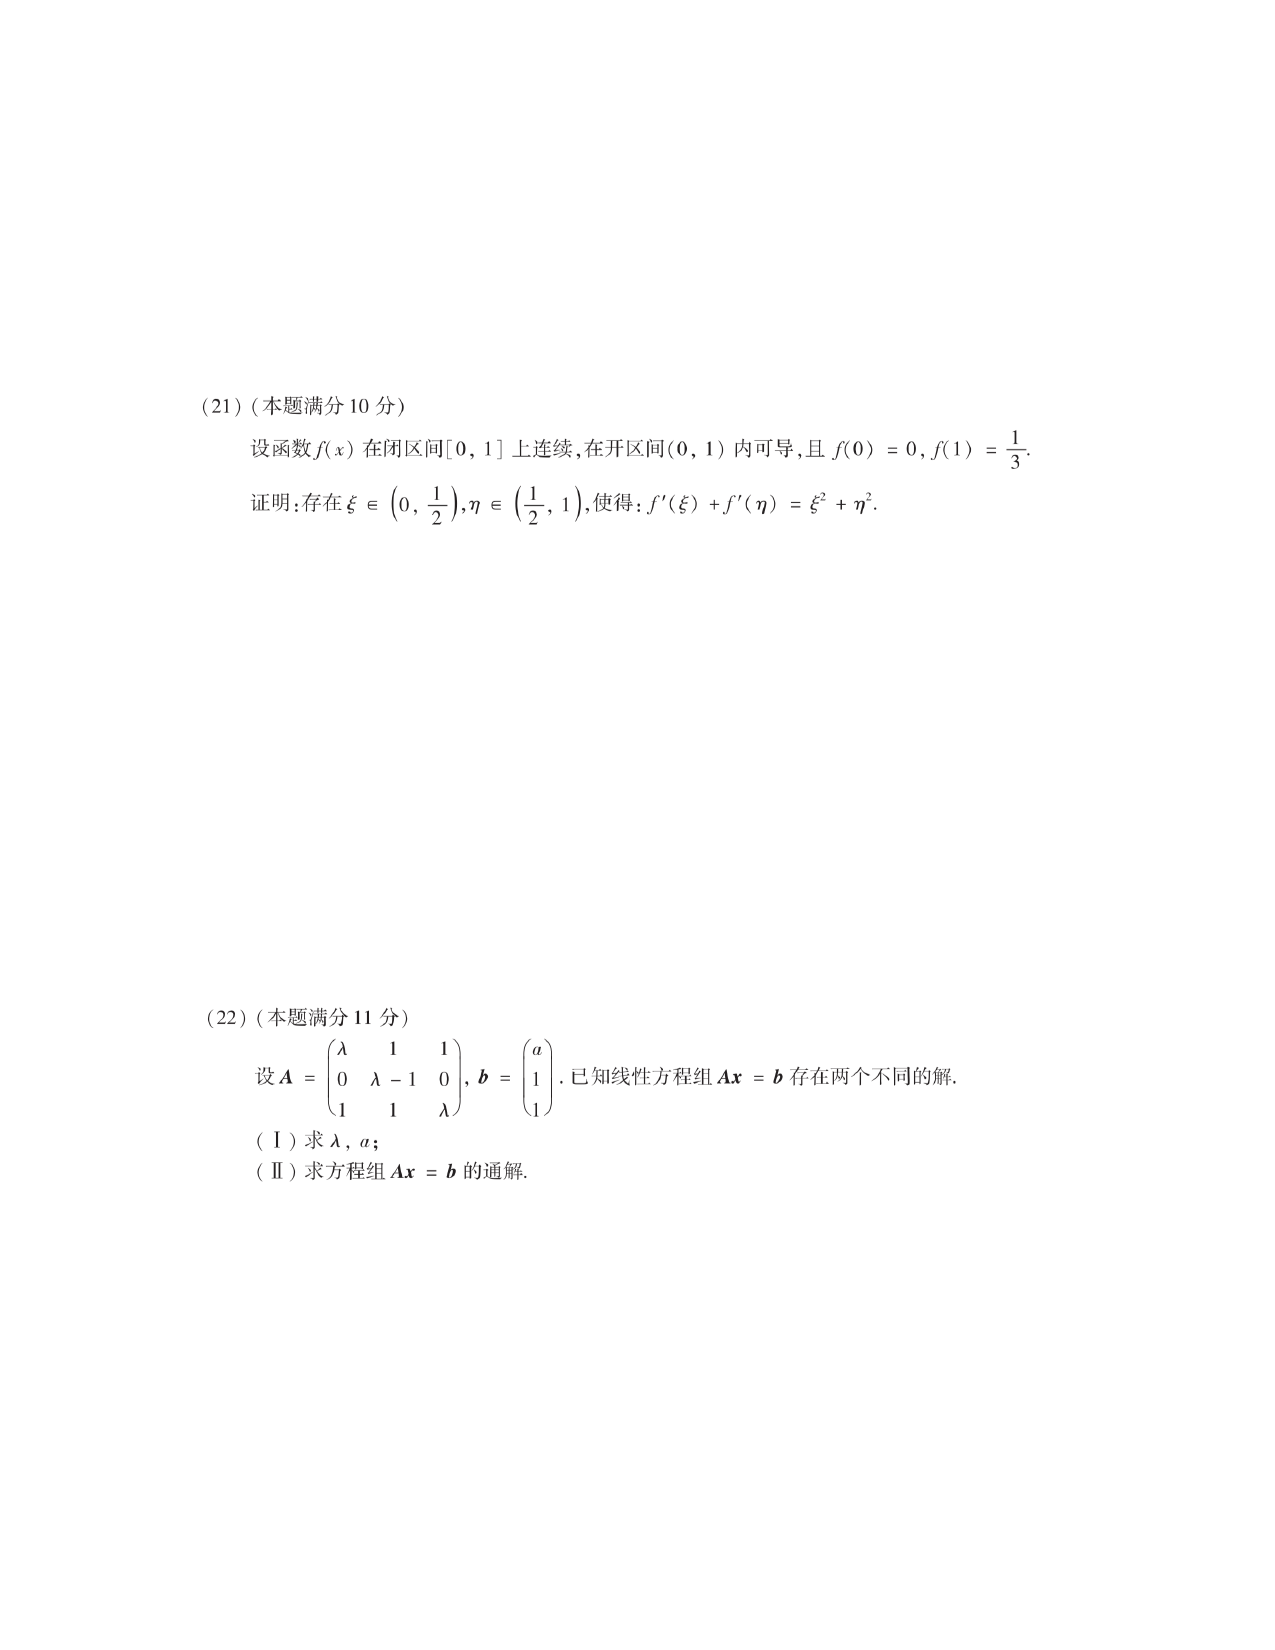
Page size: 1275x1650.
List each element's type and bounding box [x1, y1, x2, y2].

picture [187, 999, 1063, 1199]
picture [187, 387, 1063, 554]
